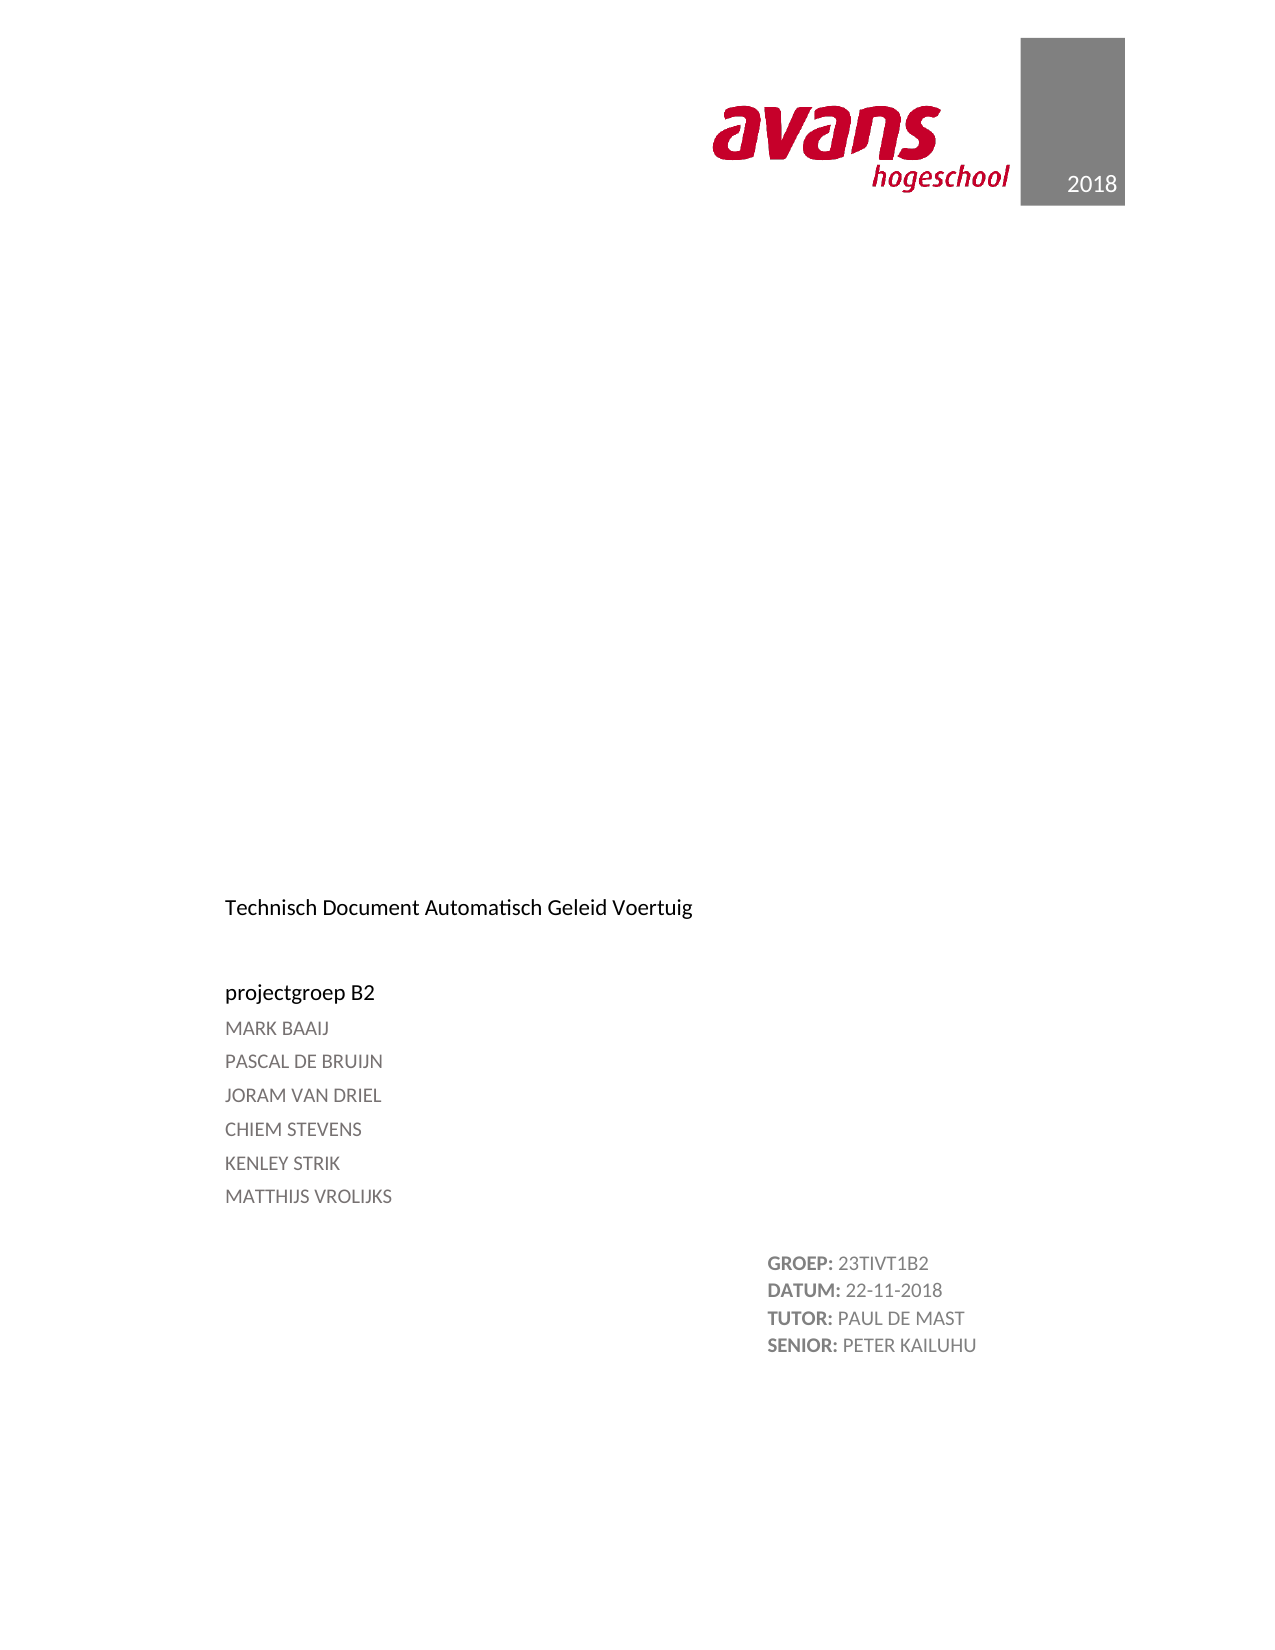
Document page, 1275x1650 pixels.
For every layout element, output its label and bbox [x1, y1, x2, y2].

picture [710, 103, 1012, 195]
